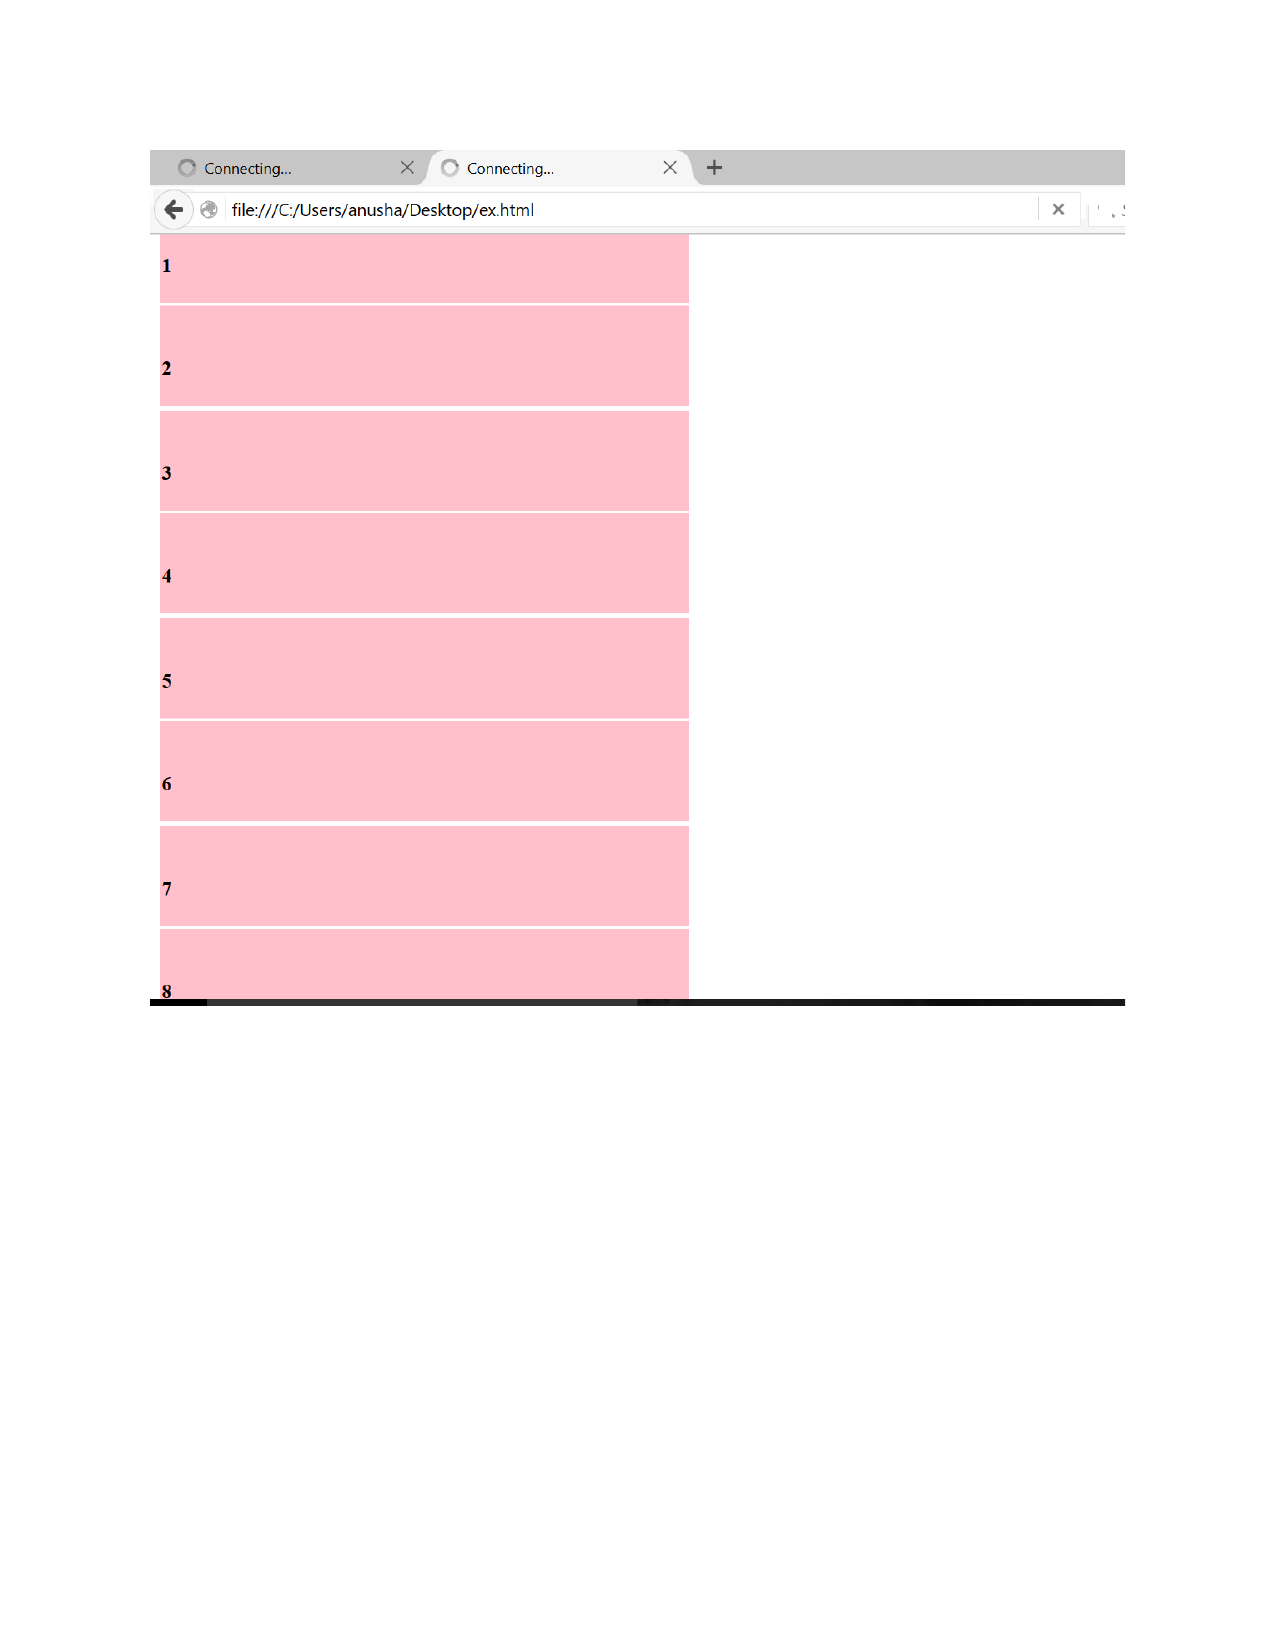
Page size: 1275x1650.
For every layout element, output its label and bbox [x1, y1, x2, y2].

picture [150, 150, 1125, 1006]
